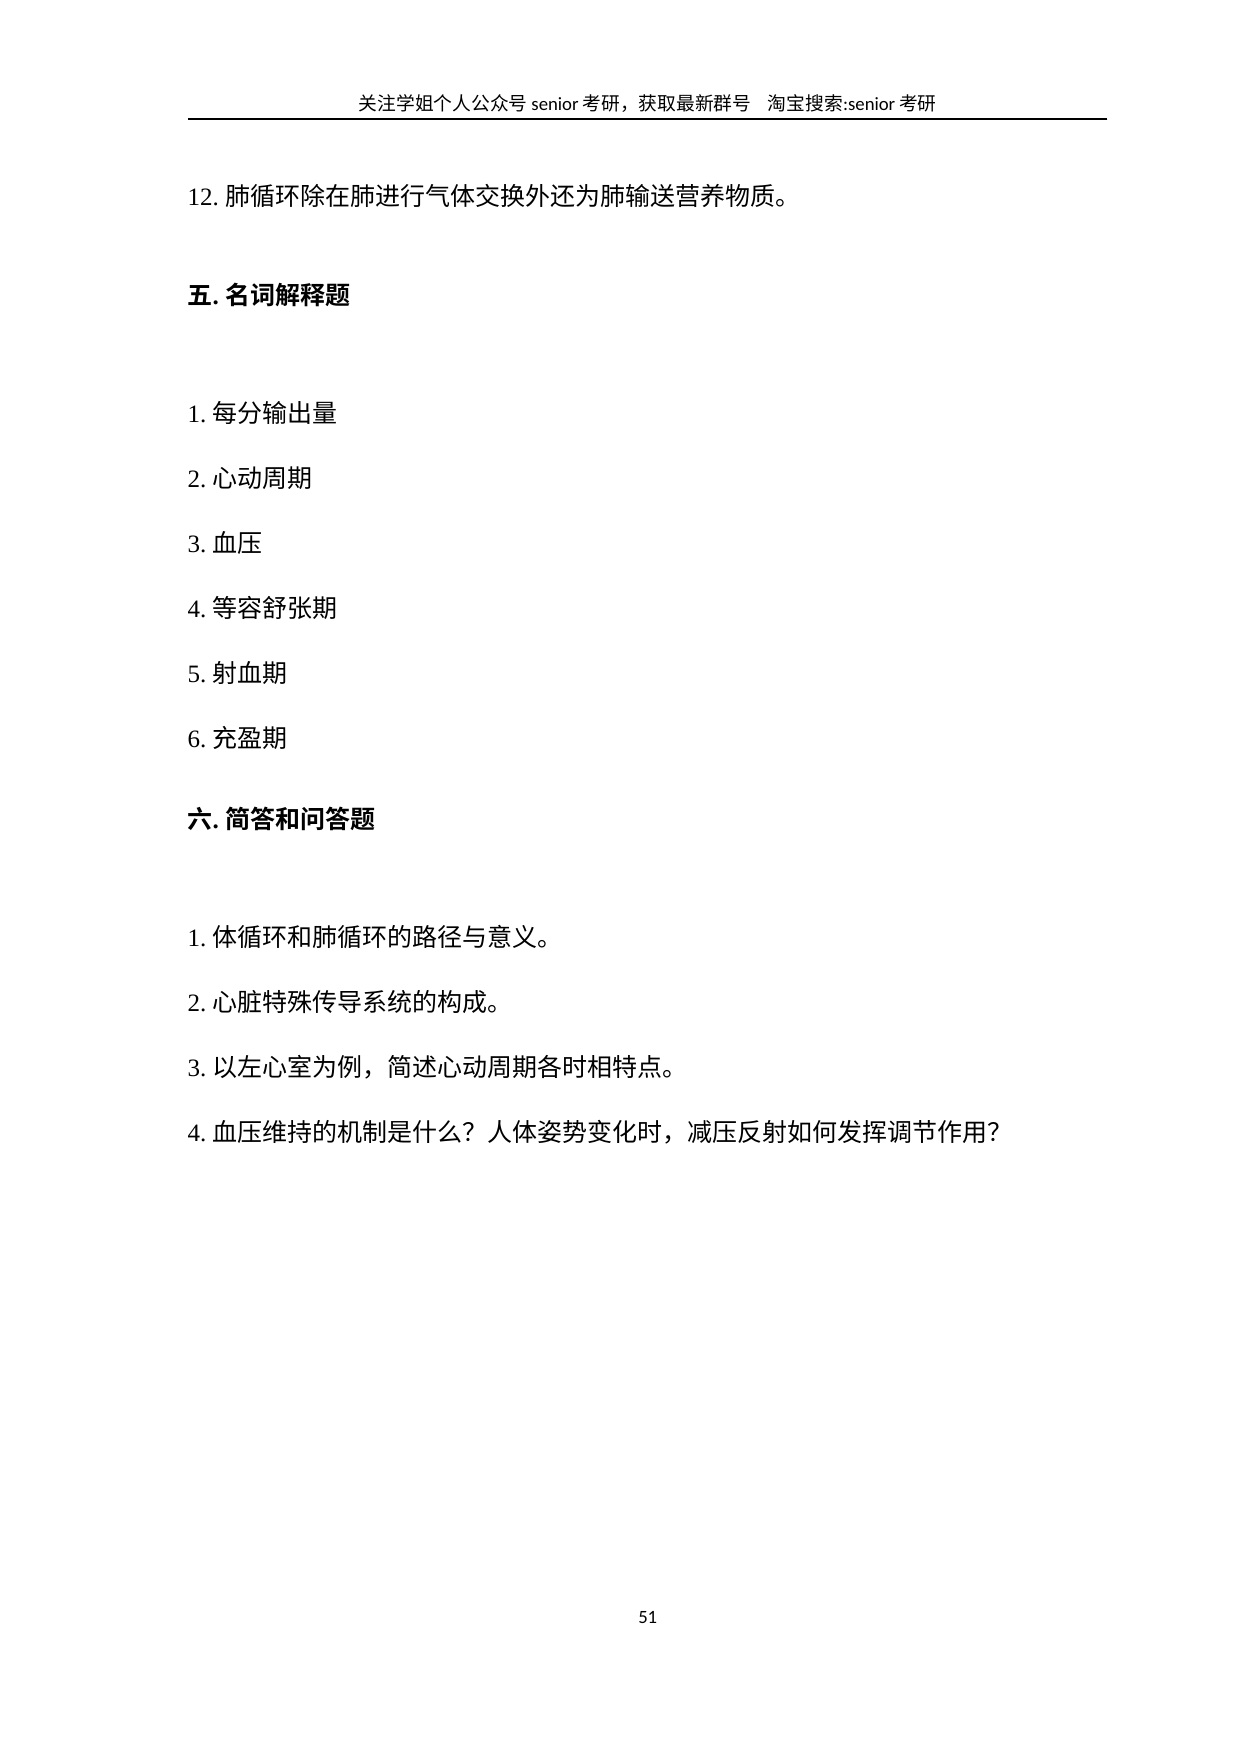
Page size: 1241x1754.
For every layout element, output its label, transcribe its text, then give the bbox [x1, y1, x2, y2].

text 1. 体循环和肺循环的路径与意义。 [187, 903, 1107, 968]
text 3. 血压 [187, 509, 1107, 574]
text 4. 等容舒张期 [187, 574, 1107, 639]
text 3. 以左心室为例，简述心动周期各时相特点。 [187, 1033, 1107, 1098]
text 2. 心脏特殊传导系统的构成。 [187, 968, 1107, 1033]
text 六. 简答和问答题 [187, 785, 1107, 850]
list 肺循环除在肺进行气体交换外还为肺输送营养物质。 [187, 162, 1107, 227]
text 五. 名词解释题 [187, 261, 1107, 326]
text 1. 每分输出量 [187, 379, 1107, 444]
text 4. 血压维持的机制是什么？人体姿势变化时，减压反射如何发挥调节作用？ [187, 1098, 1107, 1163]
text 2. 心动周期 [187, 444, 1107, 509]
text 5. 射血期 [187, 639, 1107, 704]
text 6. 充盈期 [187, 704, 1107, 769]
